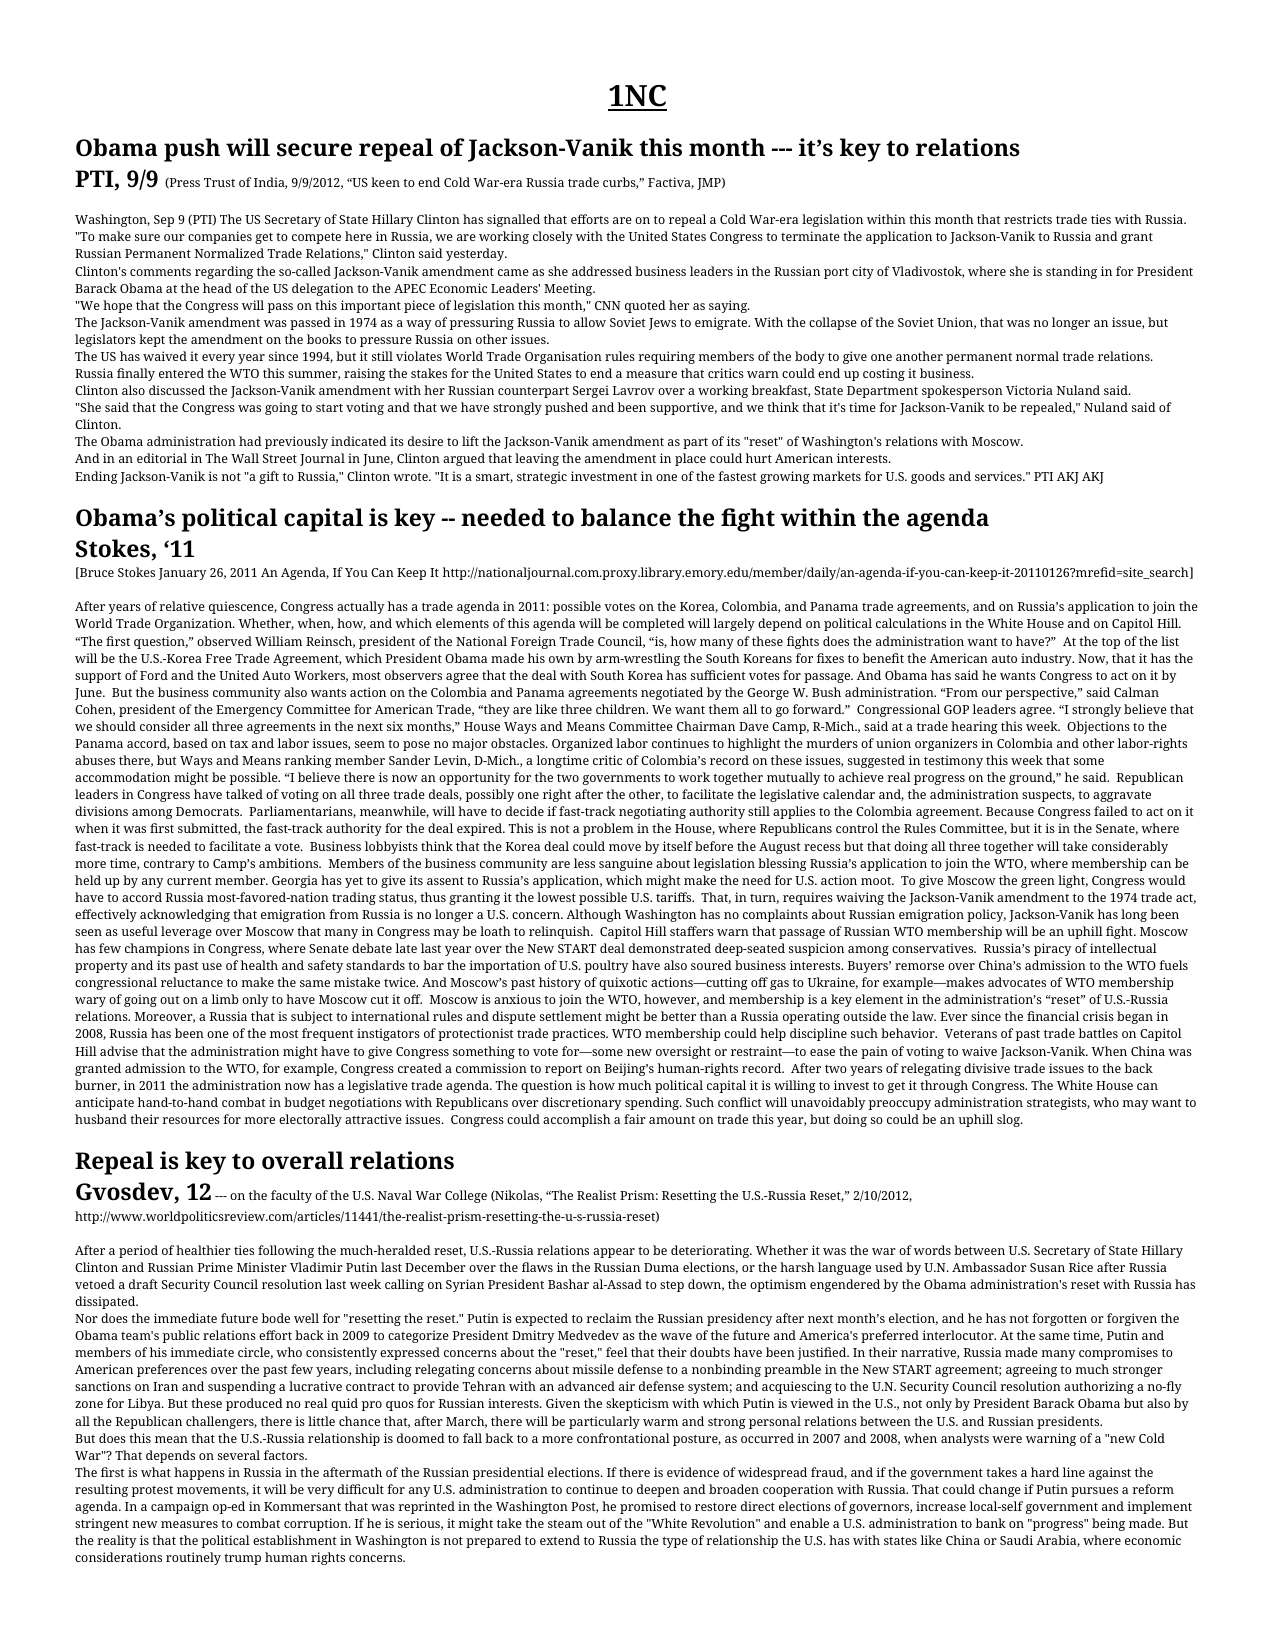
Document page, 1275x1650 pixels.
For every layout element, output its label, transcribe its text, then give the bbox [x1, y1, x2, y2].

text Obama push will secure repeal of Jackson-Vanik this month --- it’s key to relations [75, 132, 1200, 163]
subtitle 1NC [75, 75, 1200, 115]
text "To make sure our companies get to compete here in Russia, we are working closely with the United States Congress to terminate the application to Jackson-Vanik to Russia and grant Russian Permanent Normalized Trade Relations," Clinton said yesterday. [75, 228, 1200, 263]
text Obama’s political capital is key -- needed to balance the fight within the agenda [75, 502, 1200, 533]
text Repeal is key to overall relations [75, 1145, 1200, 1176]
text "She said that the Congress was going to start voting and that we have strongly pushed and been supportive, and we think that it's time for Jackson-Vanik to be repealed," Nuland said of Clinton. [75, 399, 1200, 433]
text The first is what happens in Russia in the aftermath of the Russian presidential elections. If there is evidence of widespread fraud, and if the government takes a hard line against the resulting protest movements, it will be very difficult for any U.S. administration to continue to deepen and broaden cooperation with Russia. That could change if Putin pursues a reform agenda. In a campaign op-ed in Kommersant that was reprinted in the Washington Post, he promised to restore direct elections of governors, increase local-self government and implement stringent new measures to combat corruption. If he is serious, it might take the steam out of the "White Revolution" and enable a U.S. administration to bank on "progress" being made. But the reality is that the political establishment in Washington is not prepared to extend to Russia the type of relationship the U.S. has with states like China or Saudi Arabia, where economic considerations routinely trump human rights concerns. [75, 1464, 1200, 1566]
text Clinton also discussed the Jackson-Vanik amendment with her Russian counterpart Sergei Lavrov over a working breakfast, State Department spokesperson Victoria Nuland said. [75, 382, 1200, 399]
text Clinton's comments regarding the so-called Jackson-Vanik amendment came as she addressed business leaders in the Russian port city of Vladivostok, where she is standing in for President Barack Obama at the head of the US delegation to the APEC Economic Leaders' Meeting. [75, 263, 1200, 297]
text Stokes, ‘11 [75, 533, 1200, 564]
text After years of relative quiescence, Congress actually has a trade agenda in 2011: possible votes on the Korea, Colombia, and Panama trade agreements, and on Russia’s application to join the World Trade Organization. Whether, when, how, and which elements of this agenda will be completed will largely depend on political calculations in the White House and on Capitol Hill. “The first question,” observed William Reinsch, president of the National Foreign Trade Council, “is, how many of these fights does the administration want to have?” At the top of the list will be the U.S.-Korea Free Trade Agreement, which President Obama made his own by arm-wrestling the South Koreans for fixes to benefit the American auto industry. Now, that it has the support of Ford and the United Auto Workers, most observers agree that the deal with South Korea has sufficient votes for passage. And Obama has said he wants Congress to act on it by June. But the business community also wants action on the Colombia and Panama agreements negotiated by the George W. Bush administration. “From our perspective,” said Calman Cohen, president of the Emergency Committee for American Trade, “they are like three children. We want them all to go forward.” Congressional GOP leaders agree. “I strongly believe that we should consider all three agreements in the next six months,” House Ways and Means Committee Chairman Dave Camp, R-Mich., said at a trade hearing this week. Objections to the Panama accord, based on tax and labor issues, seem to pose no major obstacles. Organized labor continues to highlight the murders of union organizers in Colombia and other labor-rights abuses there, but Ways and Means ranking member Sander Levin, D-Mich., a longtime critic of Colombia’s record on these issues, suggested in testimony this week that some accommodation might be possible. “I believe there is now an opportunity for the two governments to work together mutually to achieve real progress on the ground,” he said. Republican leaders in Congress have talked of voting on all three trade deals, possibly one right after the other, to facilitate the legislative calendar and, the administration suspects, to aggravate divisions among Democrats. Parliamentarians, meanwhile, will have to decide if fast-track negotiating authority still applies to the Colombia agreement. Because Congress failed to act on it when it was first submitted, the fast-track authority for the deal expired. This is not a problem in the House, where Republicans control the Rules Committee, but it is in the Senate, where fast-track is needed to facilitate a vote. Business lobbyists think that the Korea deal could move by itself before the August recess but that doing all three together will take considerably more time, contrary to Camp’s ambitions. Members of the business community are less sanguine about legislation blessing Russia’s application to join the WTO, where membership can be held up by any current member. Georgia has yet to give its assent to Russia’s application, which might make the need for U.S. action moot. To give Moscow the green light, Congress would have to accord Russia most-favored-nation trading status, thus granting it the lowest possible U.S. tariffs. That, in turn, requires waiving the Jackson-Vanik amendment to the 1974 trade act, effectively acknowledging that emigration from Russia is no longer a U.S. concern. Although Washington has no complaints about Russian emigration policy, Jackson-Vanik has long been seen as useful leverage over Moscow that many in Congress may be loath to relinquish. Capitol Hill staffers warn that passage of Russian WTO membership will be an uphill fight. Moscow has few champions in Congress, where Senate debate late last year over the New START deal demonstrated deep-seated suspicion among conservatives. Russia’s piracy of intellectual property and its past use of health and safety standards to bar the importation of U.S. poultry have also soured business interests. Buyers’ remorse over China’s admission to the WTO fuels congressional reluctance to make the same mistake twice. And Moscow’s past history of quixotic actions—cutting off gas to Ukraine, for example—makes advocates of WTO membership wary of going out on a limb only to have Moscow cut it off. Moscow is anxious to join the WTO, however, and membership is a key element in the administration’s “reset” of U.S.-Russia relations. Moreover, a Russia that is subject to international rules and dispute settlement might be better than a Russia operating outside the law. Ever since the financial crisis began in 2008, Russia has been one of the most frequent instigators of protectionist trade practices. WTO membership could help discipline such behavior. Veterans of past trade battles on Capitol Hill advise that the administration might have to give Congress something to vote for—some new oversight or restraint—to ease the pain of voting to waive Jackson-Vanik. When China was granted admission to the WTO, for example, Congress created a commission to report on Beijing’s human-rights record. After two years of relegating divisive trade issues to the back burner, in 2011 the administration now has a legislative trade agenda. The question is how much political capital it is willing to invest to get it through Congress. The White House can anticipate hand-to-hand combat in budget negotiations with Republicans over discretionary spending. Such conflict will unavoidably preoccupy administration strategists, who may want to husband their resources for more electorally attractive issues. Congress could accomplish a fair amount on trade this year, but doing so could be an uphill slog. [75, 598, 1200, 1128]
text But does this mean that the U.S.-Russia relationship is doomed to fall back to a more confrontational posture, as occurred in 2007 and 2008, when analysts were warning of a "new Cold War"? That depends on several factors. [75, 1430, 1200, 1464]
text Ending Jackson-Vanik is not "a gift to Russia," Clinton wrote. "It is a smart, strategic investment in one of the fastest growing markets for U.S. goods and services." PTI AKJ AKJ [75, 468, 1200, 485]
text [Bruce Stokes January 26, 2011 An Agenda, If You Can Keep It http://nationaljournal.com.proxy.library.emory.edu/member/daily/an-agenda-if-you-can-keep-it-20110126?mrefid=site_search] [75, 564, 1200, 581]
text And in an editorial in The Wall Street Journal in June, Clinton argued that leaving the amendment in place could hurt American interests. [75, 451, 1200, 468]
text The US has waived it every year since 1994, but it still violates World Trade Organisation rules requiring members of the body to give one another permanent normal trade relations. [75, 348, 1200, 365]
text Washington, Sep 9 (PTI) The US Secretary of State Hillary Clinton has signalled that efforts are on to repeal a Cold War-era legislation within this month that restricts trade ties with Russia. [75, 211, 1200, 228]
text "We hope that the Congress will pass on this important piece of legislation this month," CNN quoted her as saying. [75, 297, 1200, 314]
text Nor does the immediate future bode well for "resetting the reset." Putin is expected to reclaim the Russian presidency after next month’s election, and he has not forgotten or forgiven the Obama team's public relations effort back in 2009 to categorize President Dmitry Medvedev as the wave of the future and America's preferred interlocutor. At the same time, Putin and members of his immediate circle, who consistently expressed concerns about the "reset," feel that their doubts have been justified. In their narrative, Russia made many compromises to American preferences over the past few years, including relegating concerns about missile defense to a nonbinding preamble in the New START agreement; agreeing to much stronger sanctions on Iran and suspending a lucrative contract to provide Tehran with an advanced air defense system; and acquiescing to the U.N. Security Council resolution authorizing a no-fly zone for Libya. But these produced no real quid pro quos for Russian interests. Given the skepticism with which Putin is viewed in the U.S., not only by President Barack Obama but also by all the Republican challengers, there is little chance that, after March, there will be particularly warm and strong personal relations between the U.S. and Russian presidents. [75, 1310, 1200, 1430]
text Gvosdev, 12 --- on the faculty of the U.S. Naval War College (Nikolas, “The Realist Prism: Resetting the U.S.-Russia Reset,” 2/10/2012, http://www.worldpoliticsreview.com/articles/11441/the-realist-prism-resetting-the-u-s-russia-reset) [75, 1176, 1200, 1225]
text PTI, 9/9 (Press Trust of India, 9/9/2012, “US keen to end Cold War-era Russia trade curbs,” Factiva, JMP) [75, 163, 1200, 194]
text The Jackson-Vanik amendment was passed in 1974 as a way of pressuring Russia to allow Soviet Jews to emigrate. With the collapse of the Soviet Union, that was no longer an issue, but legislators kept the amendment on the books to pressure Russia on other issues. [75, 314, 1200, 348]
text Russia finally entered the WTO this summer, raising the stakes for the United States to end a measure that critics warn could end up costing it business. [75, 365, 1200, 382]
text The Obama administration had previously indicated its desire to lift the Jackson-Vanik amendment as part of its "reset" of Washington's relations with Moscow. [75, 433, 1200, 451]
text After a period of healthier ties following the much-heralded reset, U.S.-Russia relations appear to be deteriorating. Whether it was the war of words between U.S. Secretary of State Hillary Clinton and Russian Prime Minister Vladimir Putin last December over the flaws in the Russian Duma elections, or the harsh language used by U.N. Ambassador Susan Rice after Russia vetoed a draft Security Council resolution last week calling on Syrian President Bashar al-Assad to step down, the optimism engendered by the Obama administration's reset with Russia has dissipated. [75, 1242, 1200, 1310]
